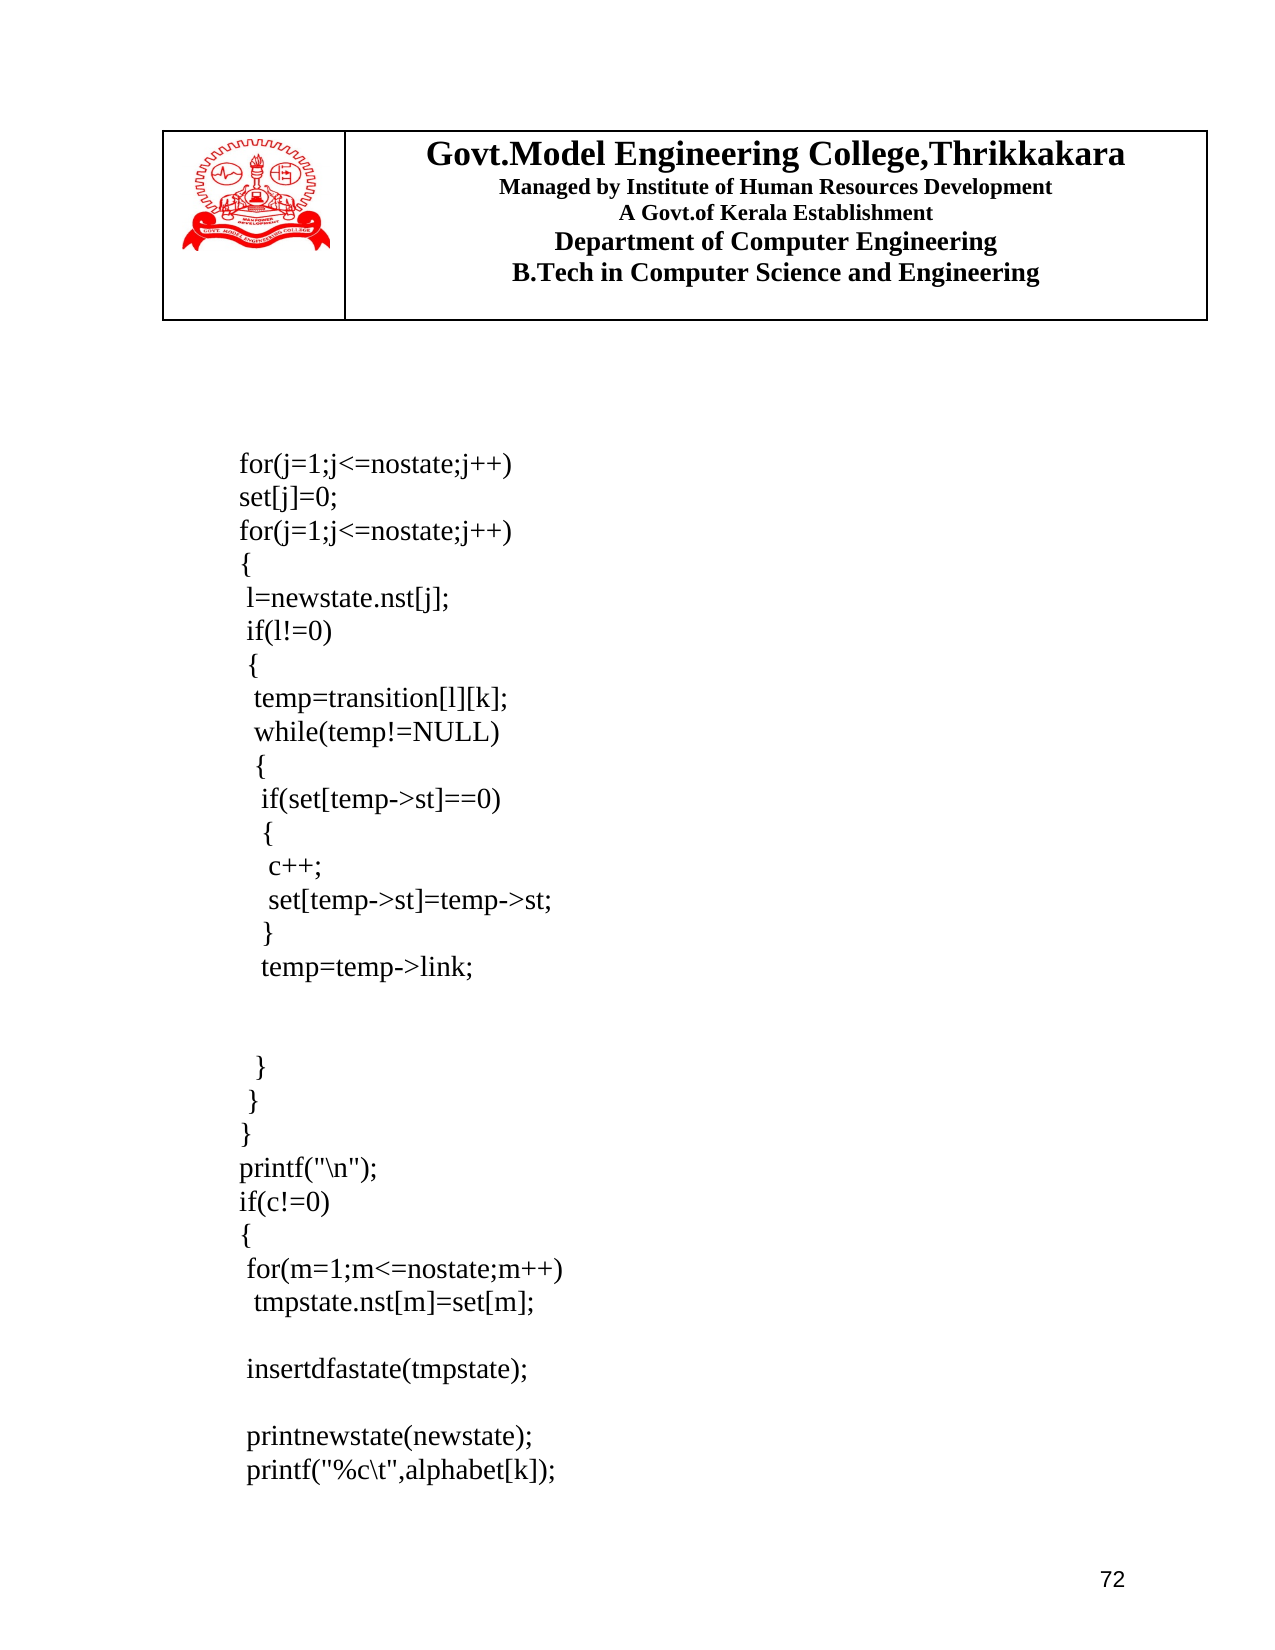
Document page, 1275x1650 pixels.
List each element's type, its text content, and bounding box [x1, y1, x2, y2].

text } [217, 1083, 1125, 1117]
text printnewstate(newstate); [217, 1418, 1125, 1452]
text { [217, 546, 1125, 580]
text insertdfastate(tmpstate); [217, 1351, 1125, 1385]
text printf("%c\t",alphabet[k]); [217, 1452, 1125, 1486]
text for(j=1;j<=nostate;j++) [217, 446, 1125, 479]
text } [217, 1117, 1125, 1150]
text for(j=1;j<=nostate;j++) [217, 513, 1125, 546]
text while(temp!=NULL) [217, 714, 1125, 748]
text tmpstate.nst[m]=set[m]; [217, 1284, 1125, 1318]
text temp=transition[l][k]; [217, 681, 1125, 714]
text { [217, 1217, 1125, 1251]
text c++; [217, 848, 1125, 882]
picture [182, 139, 330, 251]
text if(set[temp->st]==0) [217, 781, 1125, 815]
text l=newstate.nst[j]; [217, 580, 1125, 613]
text if(l!=0) [217, 613, 1125, 647]
text for(m=1;m<=nostate;m++) [217, 1251, 1125, 1284]
text } [217, 915, 1125, 949]
text { [217, 815, 1125, 848]
text } [217, 1049, 1125, 1083]
text printf("\n"); [217, 1150, 1125, 1184]
text { [217, 647, 1125, 681]
text { [217, 748, 1125, 781]
text if(c!=0) [217, 1184, 1125, 1217]
text set[j]=0; [217, 479, 1125, 513]
text set[temp->st]=temp->st; [217, 882, 1125, 915]
text temp=temp->link; [217, 949, 1125, 982]
